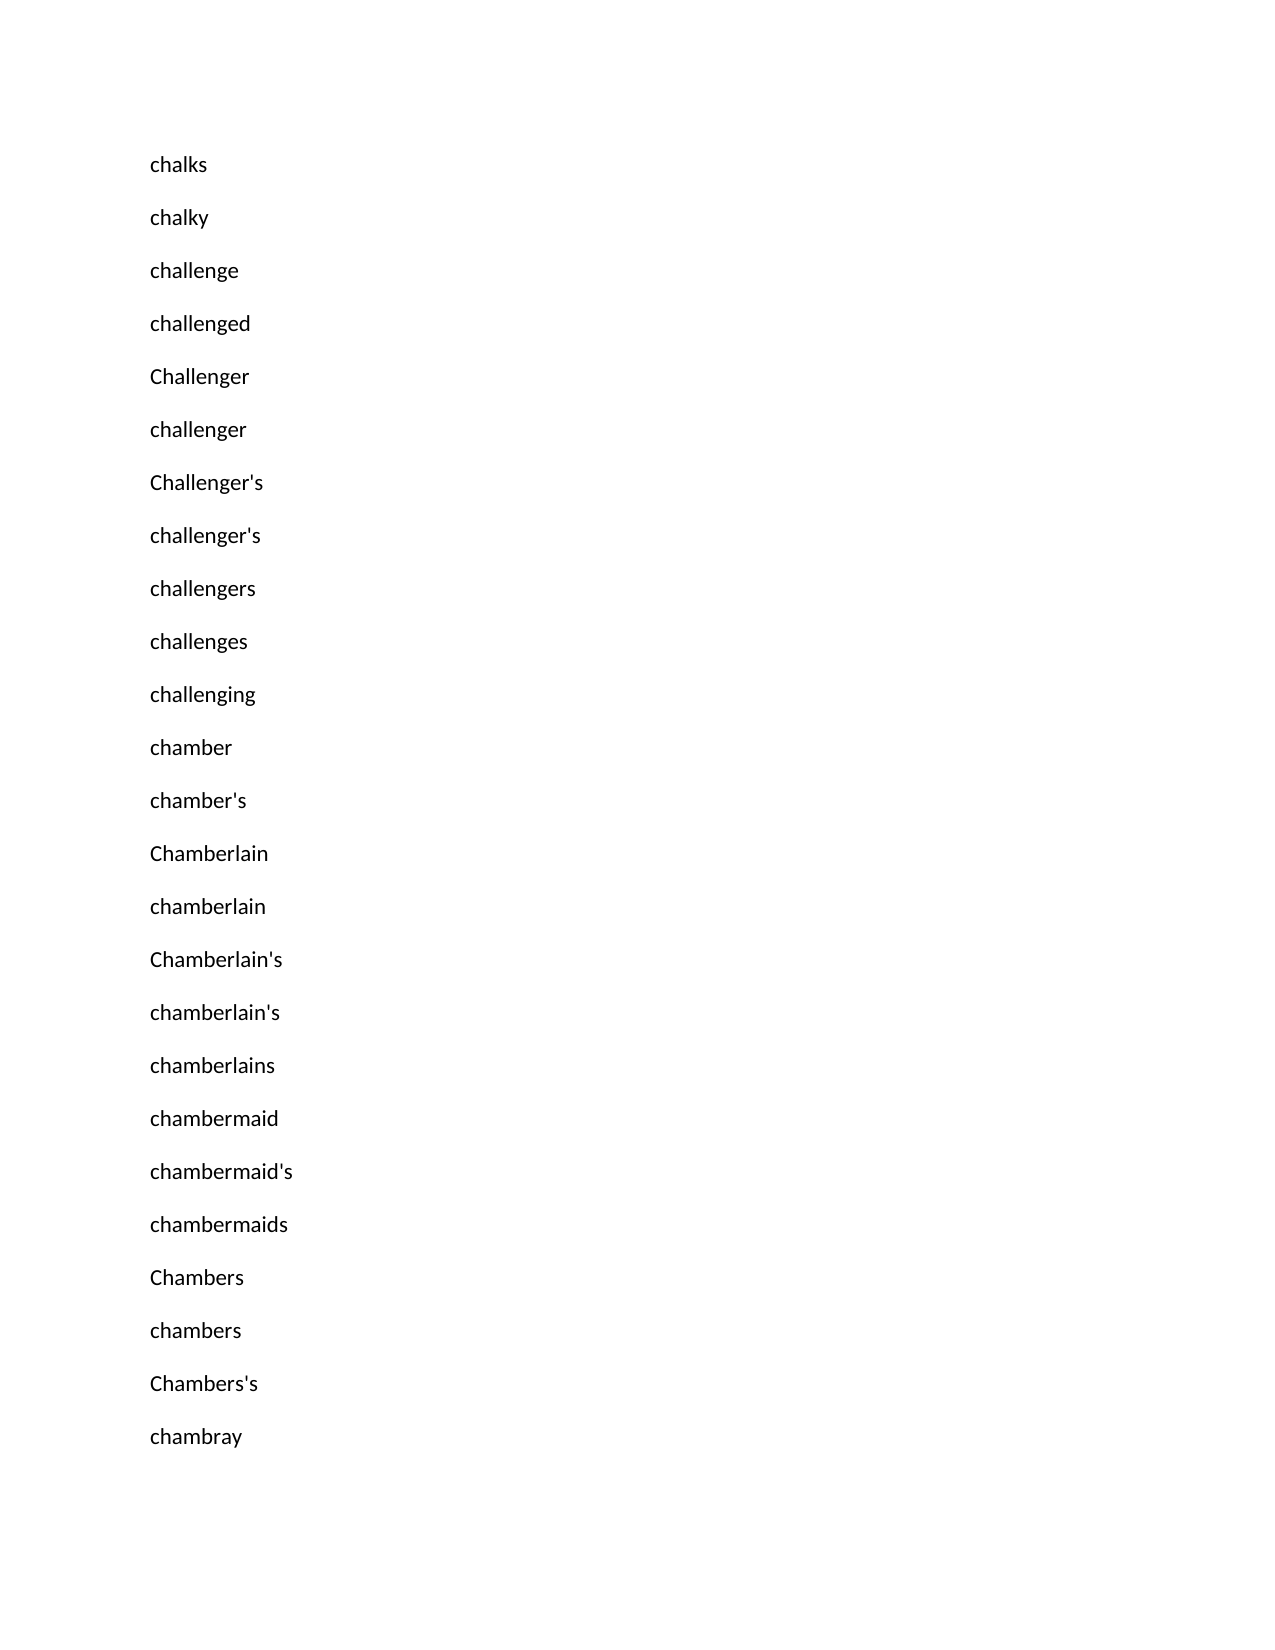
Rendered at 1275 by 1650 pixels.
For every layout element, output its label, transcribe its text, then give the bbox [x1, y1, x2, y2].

text Challenger [150, 362, 1125, 390]
text chamberlain's [150, 998, 1125, 1026]
text chambermaid [150, 1104, 1125, 1132]
text Chamberlain [150, 839, 1125, 867]
text chambermaid's [150, 1157, 1125, 1185]
text chalky [150, 203, 1125, 231]
text challenges [150, 627, 1125, 655]
text challenger [150, 415, 1125, 443]
text challenger's [150, 521, 1125, 549]
text chambers [150, 1316, 1125, 1344]
text Challenger's [150, 468, 1125, 496]
text chamberlains [150, 1051, 1125, 1079]
text chamberlain [150, 892, 1125, 920]
text challenged [150, 309, 1125, 337]
text chamber [150, 733, 1125, 761]
text challenging [150, 680, 1125, 708]
text Chambers's [150, 1369, 1125, 1397]
text challenge [150, 256, 1125, 284]
text Chamberlain's [150, 945, 1125, 973]
text challengers [150, 574, 1125, 602]
text chambermaids [150, 1210, 1125, 1238]
text Chambers [150, 1263, 1125, 1291]
text chambray [150, 1422, 1125, 1451]
text chalks [150, 150, 1125, 178]
text chamber's [150, 786, 1125, 814]
